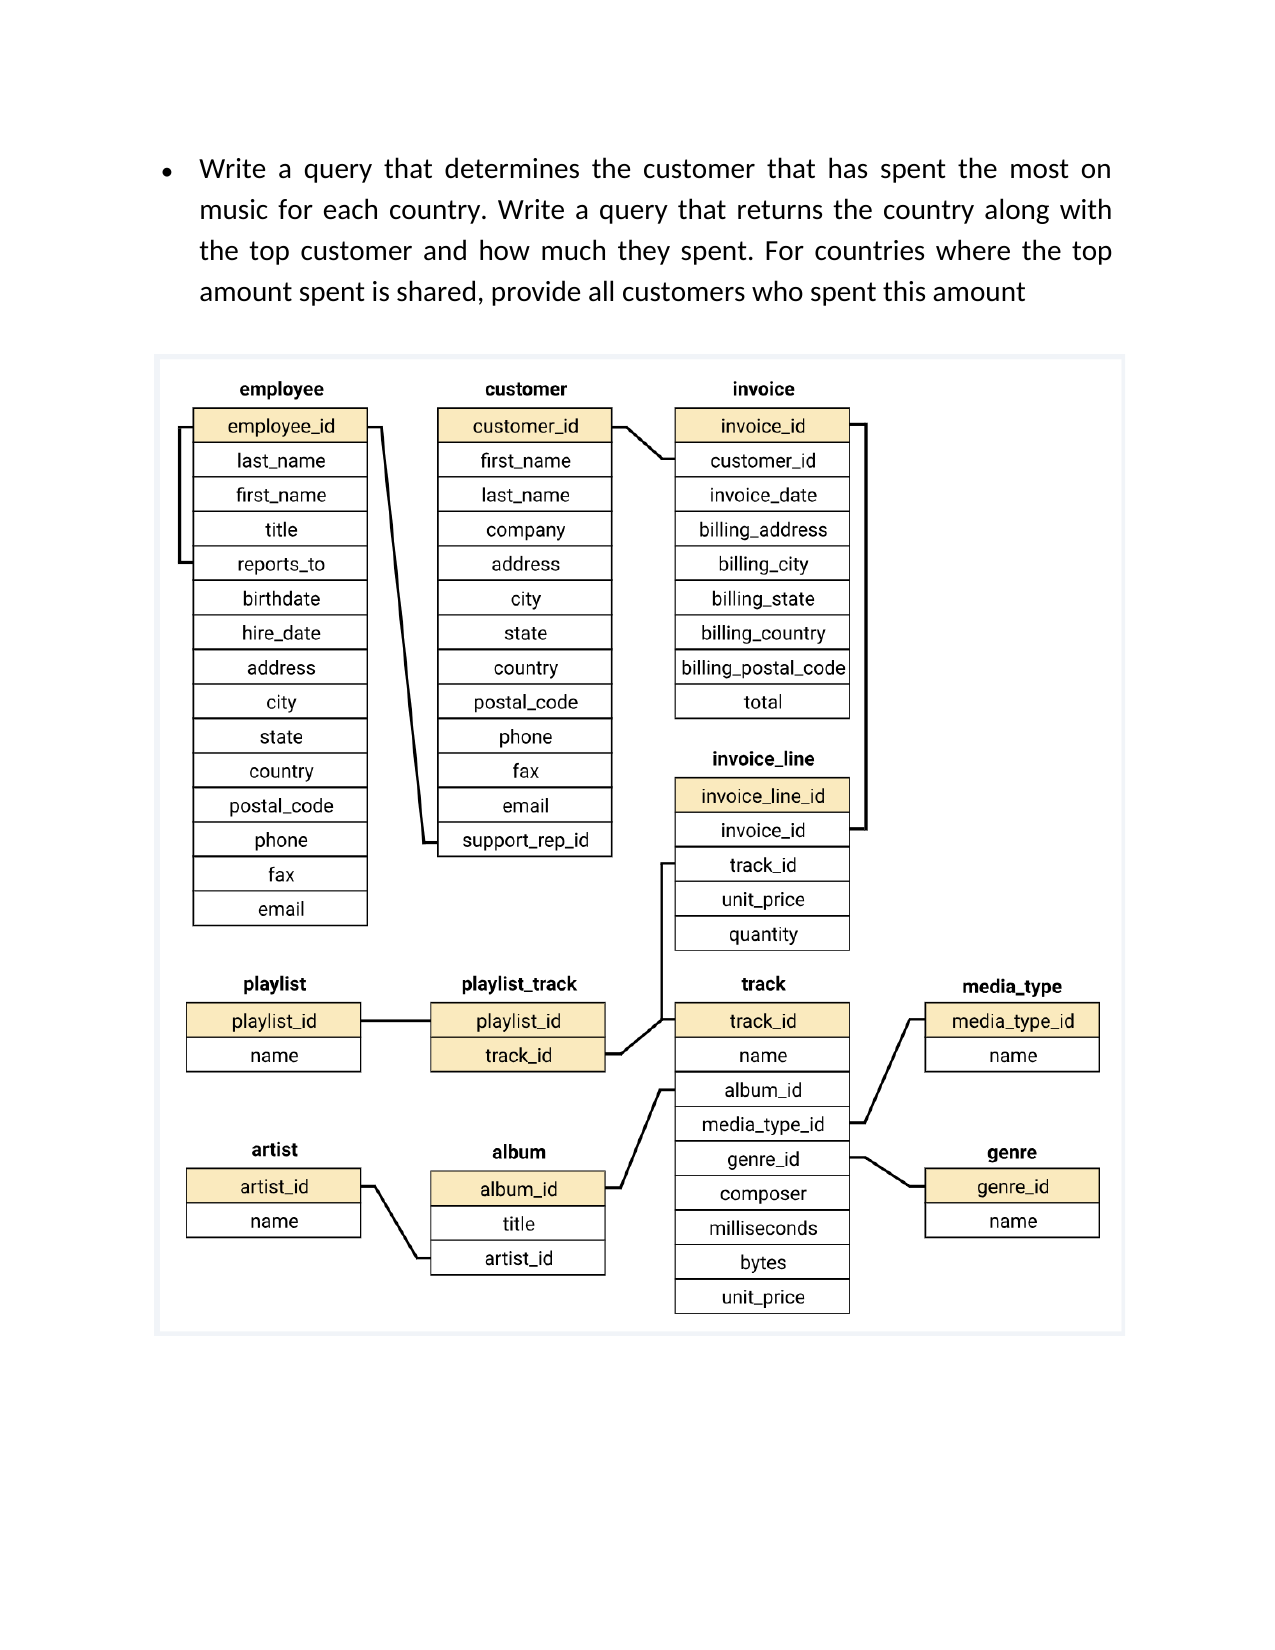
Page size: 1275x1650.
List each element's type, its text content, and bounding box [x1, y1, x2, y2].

picture [150, 354, 1125, 1336]
list Write a query that determines the customer that has spent the most on music for each country. Write a query that returns the country along with the top customer and how much they spent. For countries where the top amount spent is shared, provide all customers who spent this amount [162, 150, 1114, 308]
